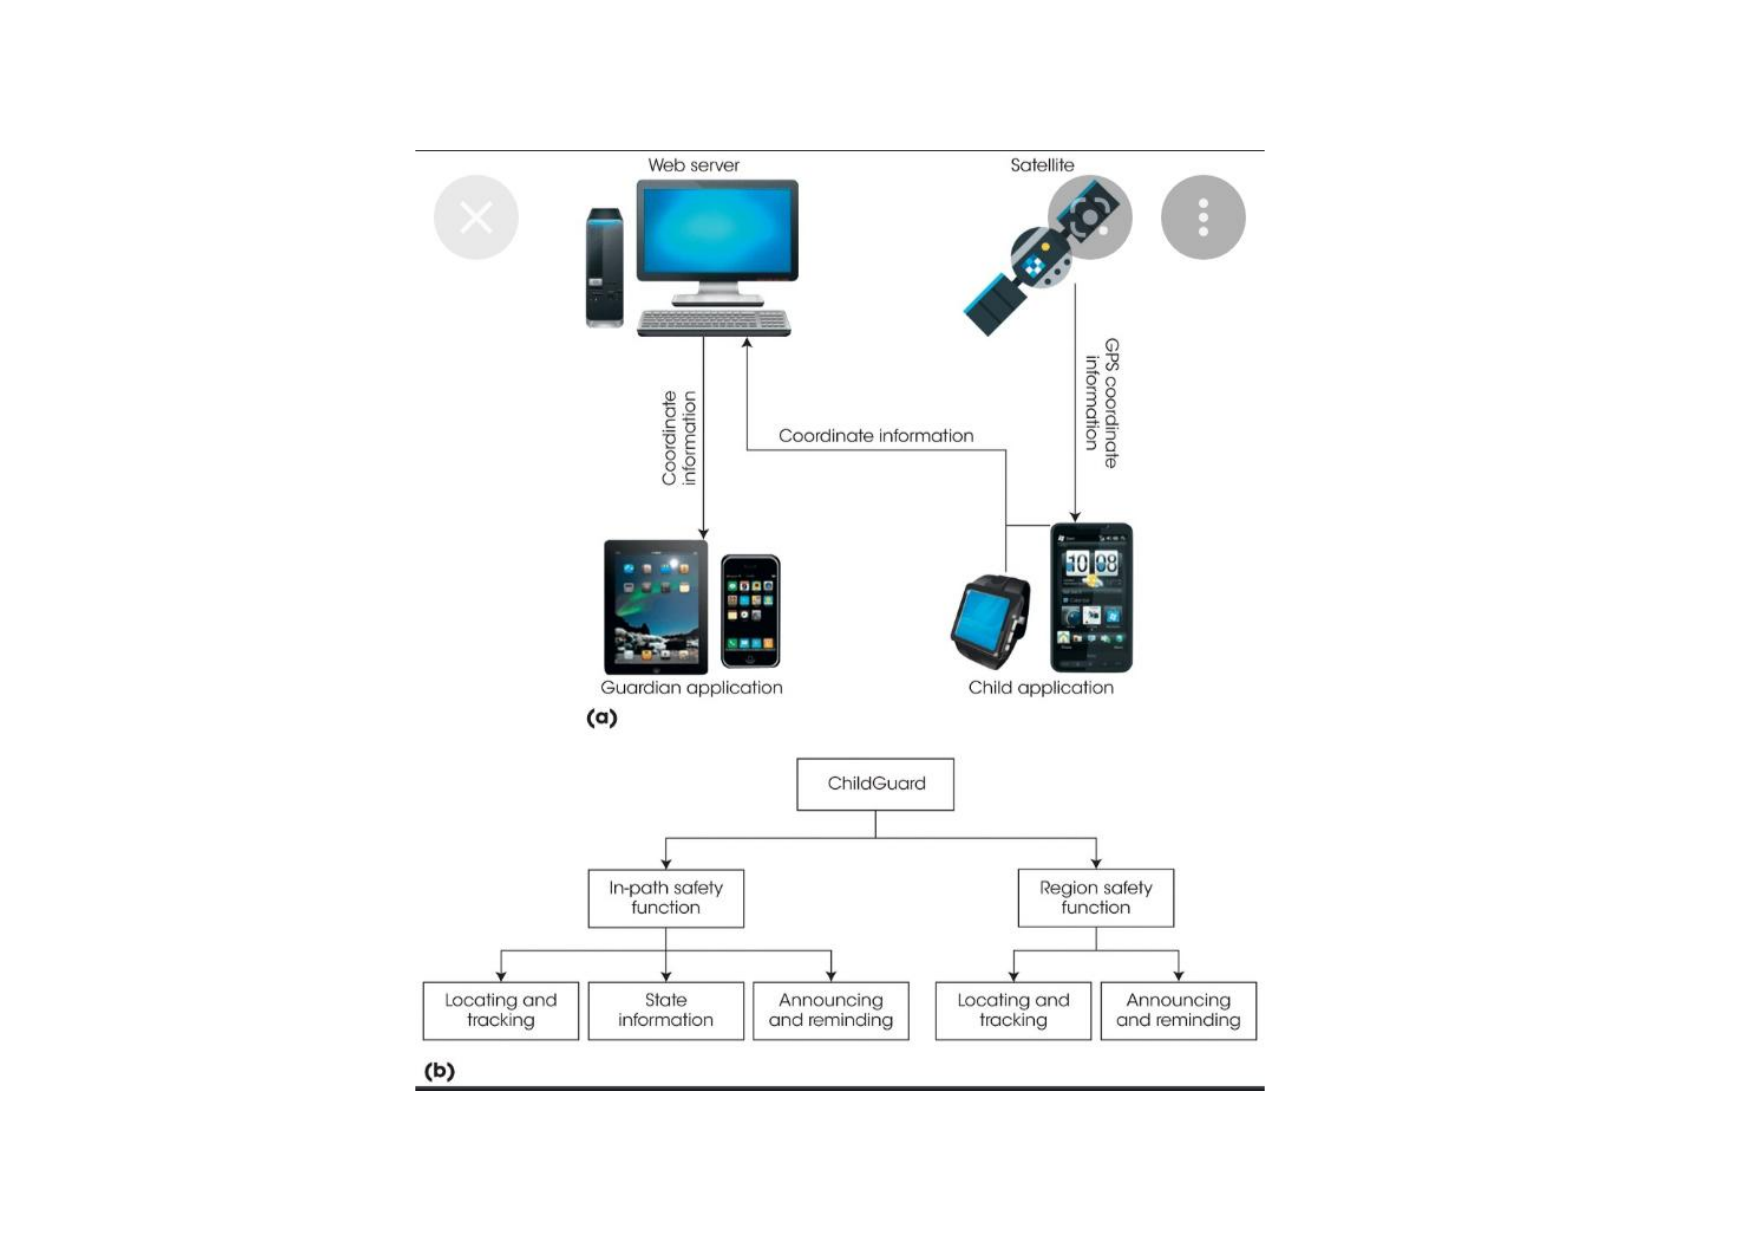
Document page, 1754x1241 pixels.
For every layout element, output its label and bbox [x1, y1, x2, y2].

picture [415, 150, 1265, 1091]
